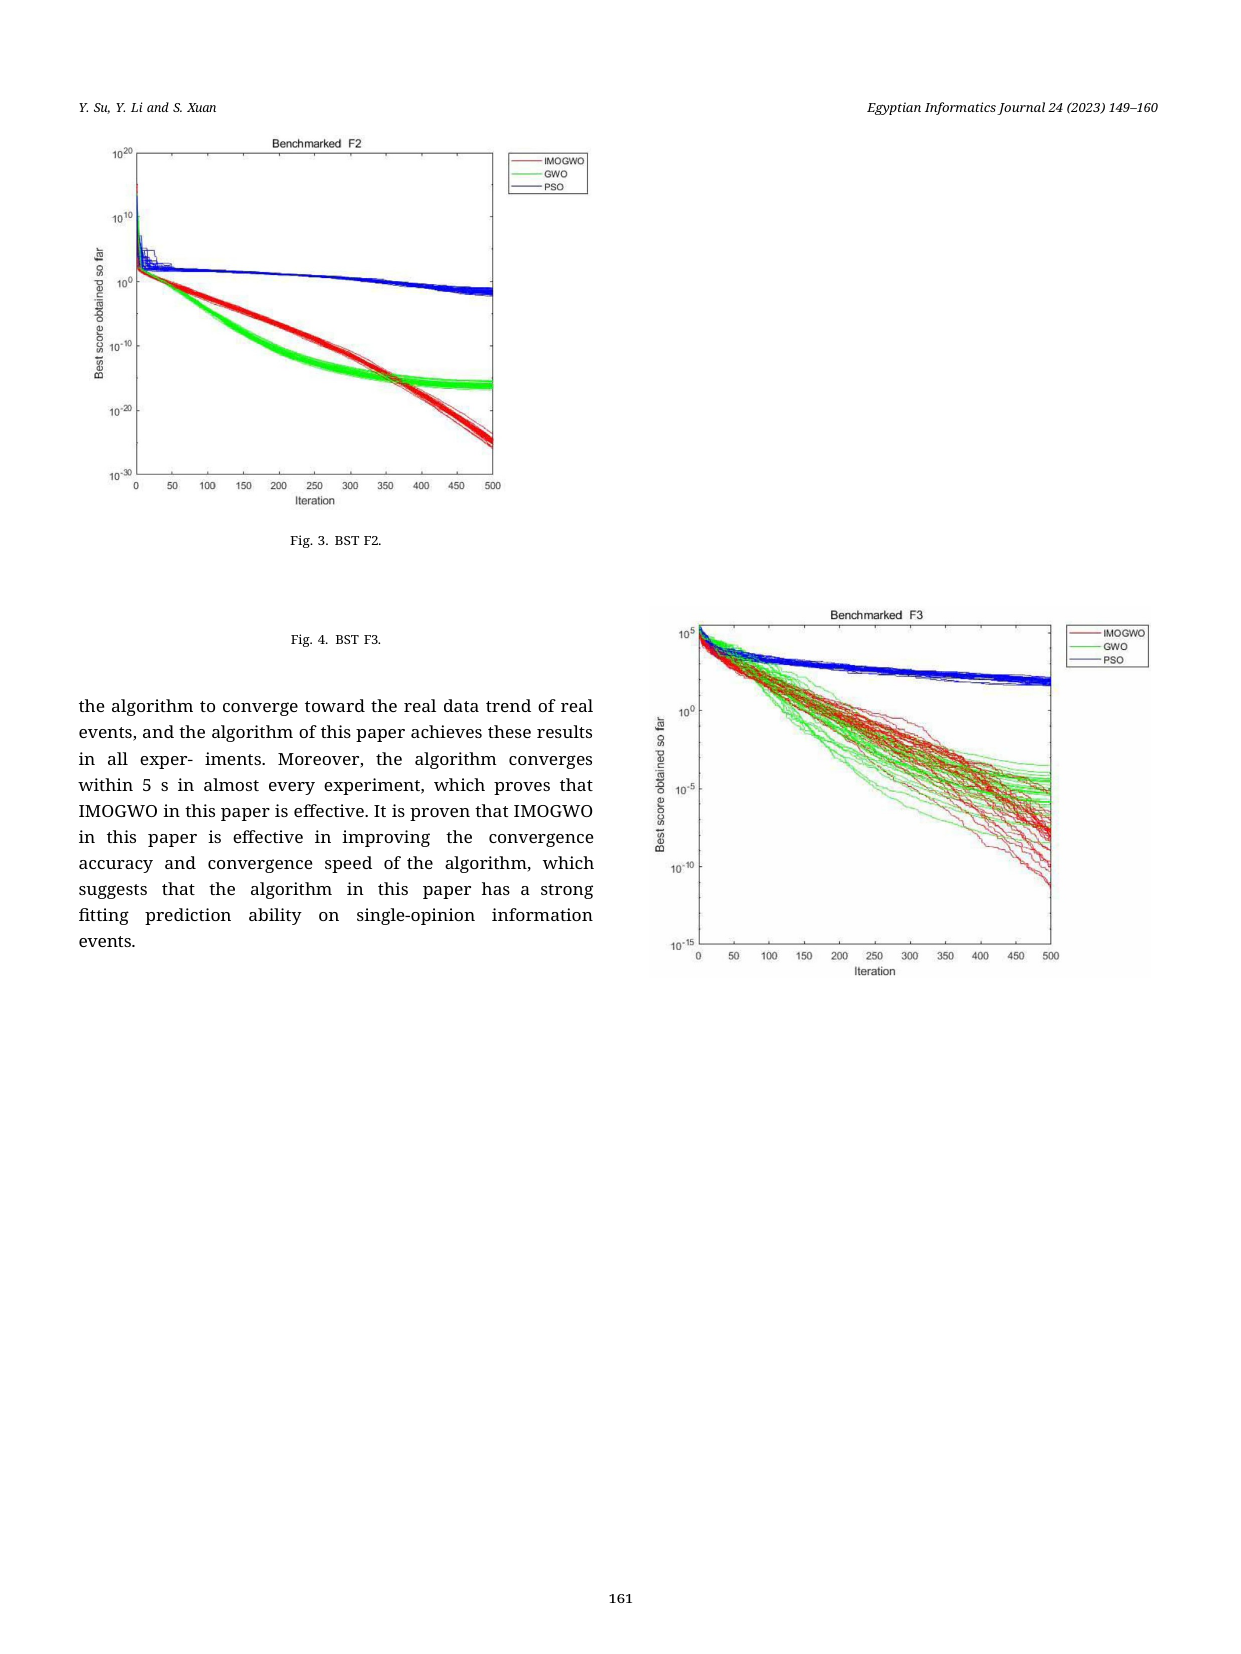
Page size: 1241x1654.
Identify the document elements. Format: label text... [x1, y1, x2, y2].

text Fig. 4. BST F3. [67, 631, 605, 648]
text the algorithm to converge toward the real data trend of real events, and the algorithm of this paper achieves these results in all exper- iments. Moreover, the algorithm converges within 5 s in almost every experiment, which proves that IMOGWO in this paper is effective. It is proven that IMOGWO in this paper is effective in improving the convergence accuracy and convergence speed of the algorithm, which suggests that the algorithm in this paper has a strong fitting prediction ability on single-opinion information events. [78, 695, 594, 952]
picture [88, 135, 592, 510]
text Fig. 3. BST F2. [67, 532, 605, 549]
picture [649, 606, 1152, 978]
